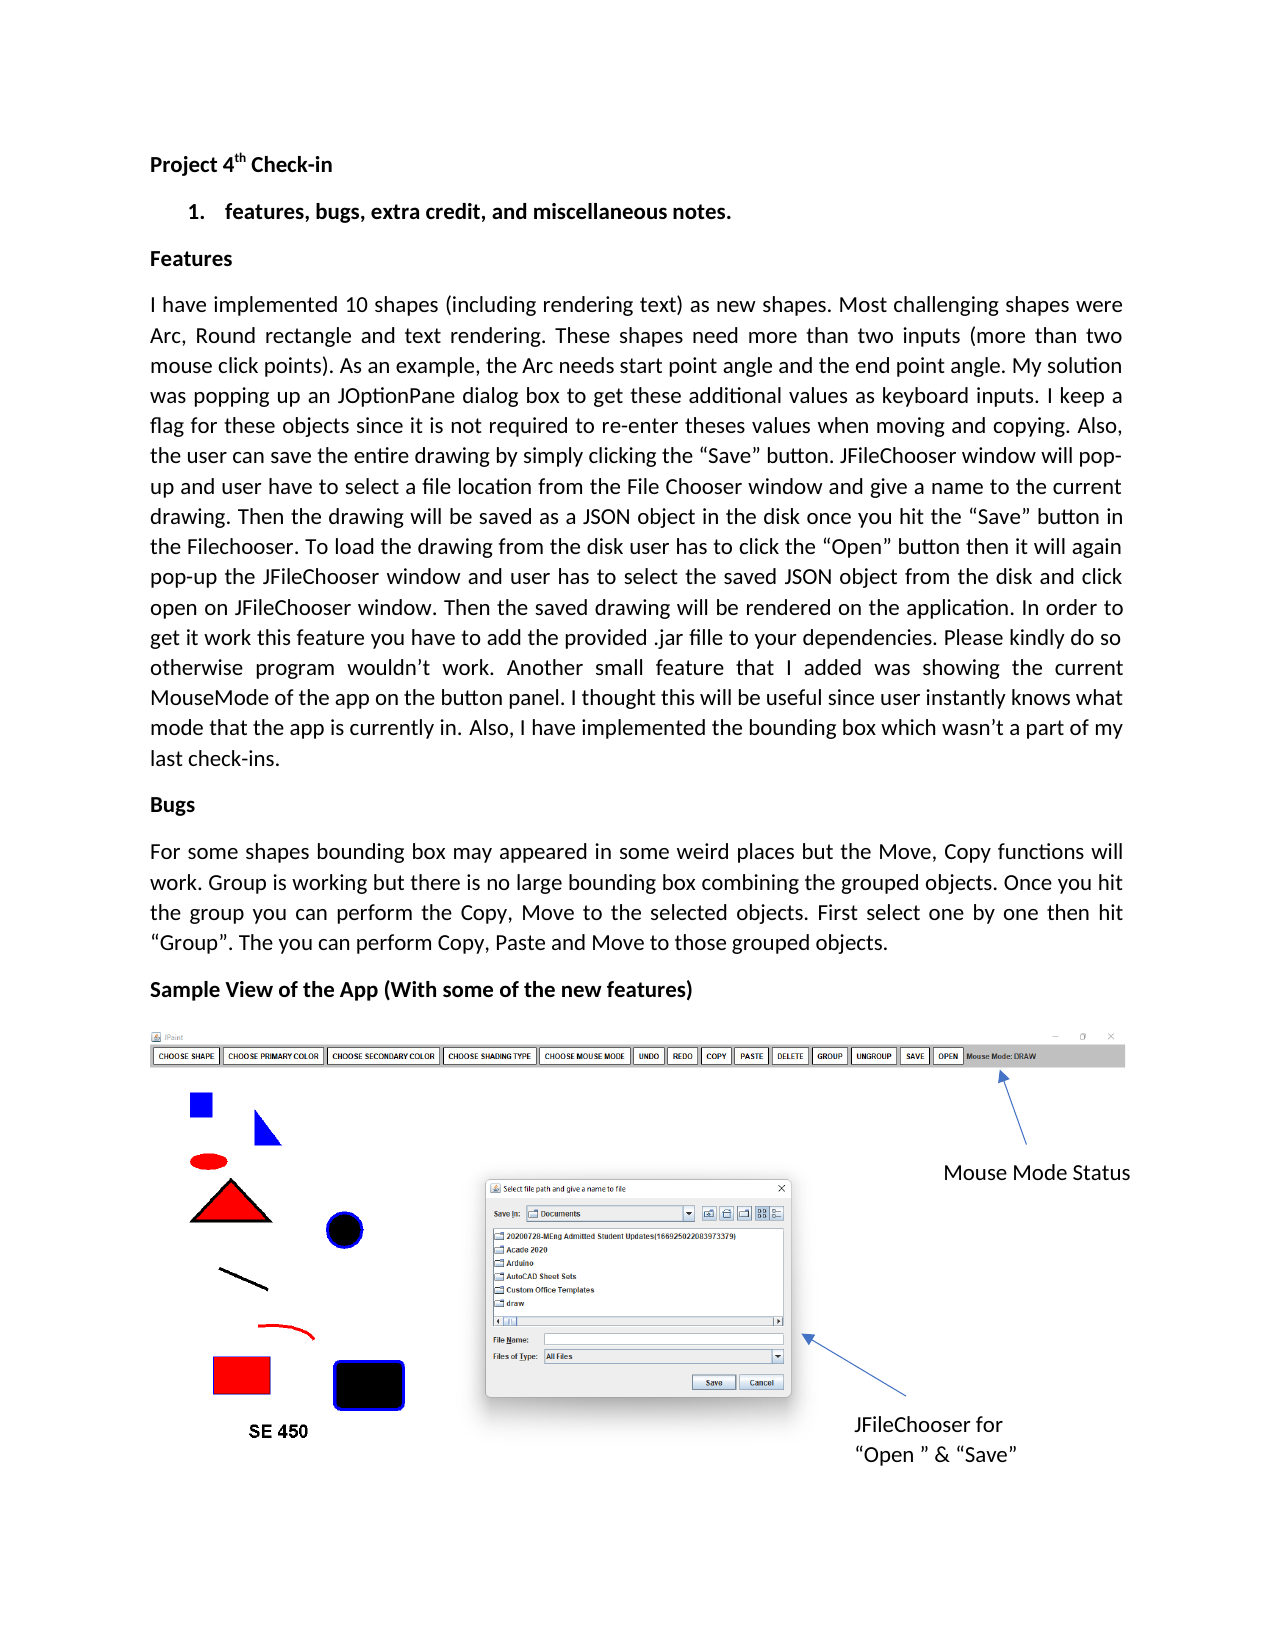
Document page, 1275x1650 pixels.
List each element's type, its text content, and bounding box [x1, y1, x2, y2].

text Project 4th Check-in [150, 150, 1125, 178]
picture [150, 1030, 1125, 1547]
text Bugs [150, 791, 1125, 819]
text Sample View of the App (With some of the new features) [150, 975, 1125, 1003]
text Features [150, 244, 1125, 272]
text I have implemented 10 shapes (including rendering text) as new shapes. Most challenging shapes were Arc, Round rectangle and text rendering. These shapes need more than two inputs (more than two mouse click points). As an example, the Arc needs start point angle and the end point angle. My solution was popping up an JOptionPane dialog box to get these additional values as keyboard inputs. I keep a flag for these objects since it is not required to re-enter theses values when moving and copying. Also, the user can save the entire drawing by simply clicking the “Save” button. JFileChooser window will pop-up and user have to select a file location from the File Chooser window and give a name to the current drawing. Then the drawing will be saved as a JSON object in the disk once you hit the “Save” button in the Filechooser. To load the drawing from the disk user has to click the “Open” button then it will again pop-up the JFileChooser window and user has to select the saved JSON object from the disk and click open on JFileChooser window. Then the saved drawing will be rendered on the application. In order to get it work this feature you have to add the provided .jar fille to your dependencies. Please kindly do so otherwise program wouldn’t work. Another small feature that I added was showing the current MouseMode of the app on the button panel. I thought this will be useful since user instantly knows what mode that the app is currently in. Also, I have implemented the bounding box which wasn’t a part of my last check-ins. [150, 291, 1125, 772]
text For some shapes bounding box may appeared in some weird places but the Move, Copy functions will work. Group is working but there is no large bounding box combining the grouped objects. Once you hit the group you can perform the Copy, Move to the selected objects. First select one by one then hit “Group”. The you can perform Copy, Paste and Move to those grouped objects. [150, 837, 1125, 956]
list features, bugs, extra credit, and miscellaneous notes. [187, 197, 1125, 225]
